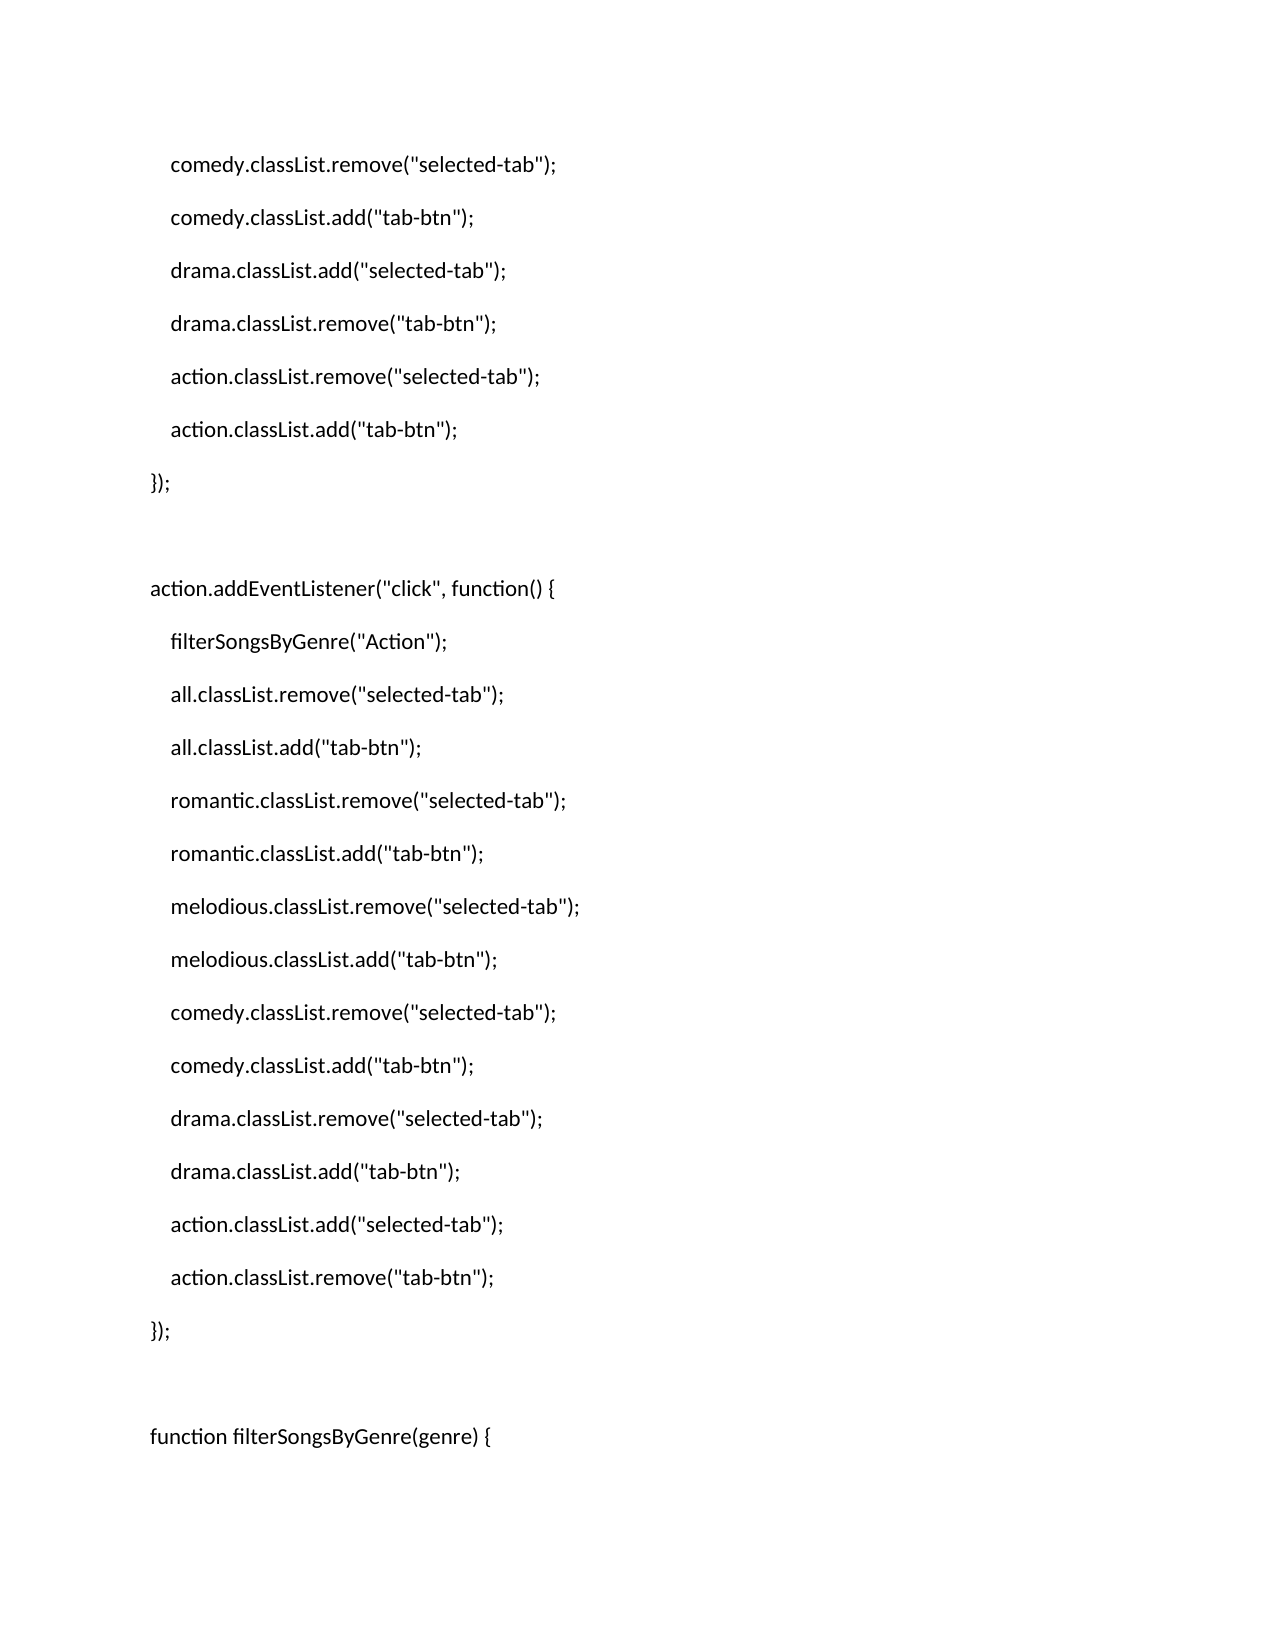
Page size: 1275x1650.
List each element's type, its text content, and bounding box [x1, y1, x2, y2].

text }); [150, 468, 1125, 496]
text drama.classList.remove("selected-tab"); [150, 1104, 1125, 1132]
text romantic.classList.add("tab-btn"); [150, 839, 1125, 867]
text drama.classList.add("tab-btn"); [150, 1157, 1125, 1185]
text action.classList.add("tab-btn"); [150, 415, 1125, 443]
text comedy.classList.remove("selected-tab"); [150, 998, 1125, 1026]
text }); [150, 1316, 1125, 1344]
text function filterSongsByGenre(genre) { [150, 1422, 1125, 1451]
text melodious.classList.add("tab-btn"); [150, 945, 1125, 973]
text all.classList.remove("selected-tab"); [150, 680, 1125, 708]
text drama.classList.remove("tab-btn"); [150, 309, 1125, 337]
text comedy.classList.add("tab-btn"); [150, 1051, 1125, 1079]
text comedy.classList.add("tab-btn"); [150, 203, 1125, 231]
text melodious.classList.remove("selected-tab"); [150, 892, 1125, 920]
text action.classList.add("selected-tab"); [150, 1210, 1125, 1238]
text comedy.classList.remove("selected-tab"); [150, 150, 1125, 178]
text romantic.classList.remove("selected-tab"); [150, 786, 1125, 814]
text filterSongsByGenre("Action"); [150, 627, 1125, 655]
text all.classList.add("tab-btn"); [150, 733, 1125, 761]
text action.classList.remove("tab-btn"); [150, 1263, 1125, 1291]
text action.addEventListener("click", function() { [150, 574, 1125, 602]
text drama.classList.add("selected-tab"); [150, 256, 1125, 284]
text action.classList.remove("selected-tab"); [150, 362, 1125, 390]
